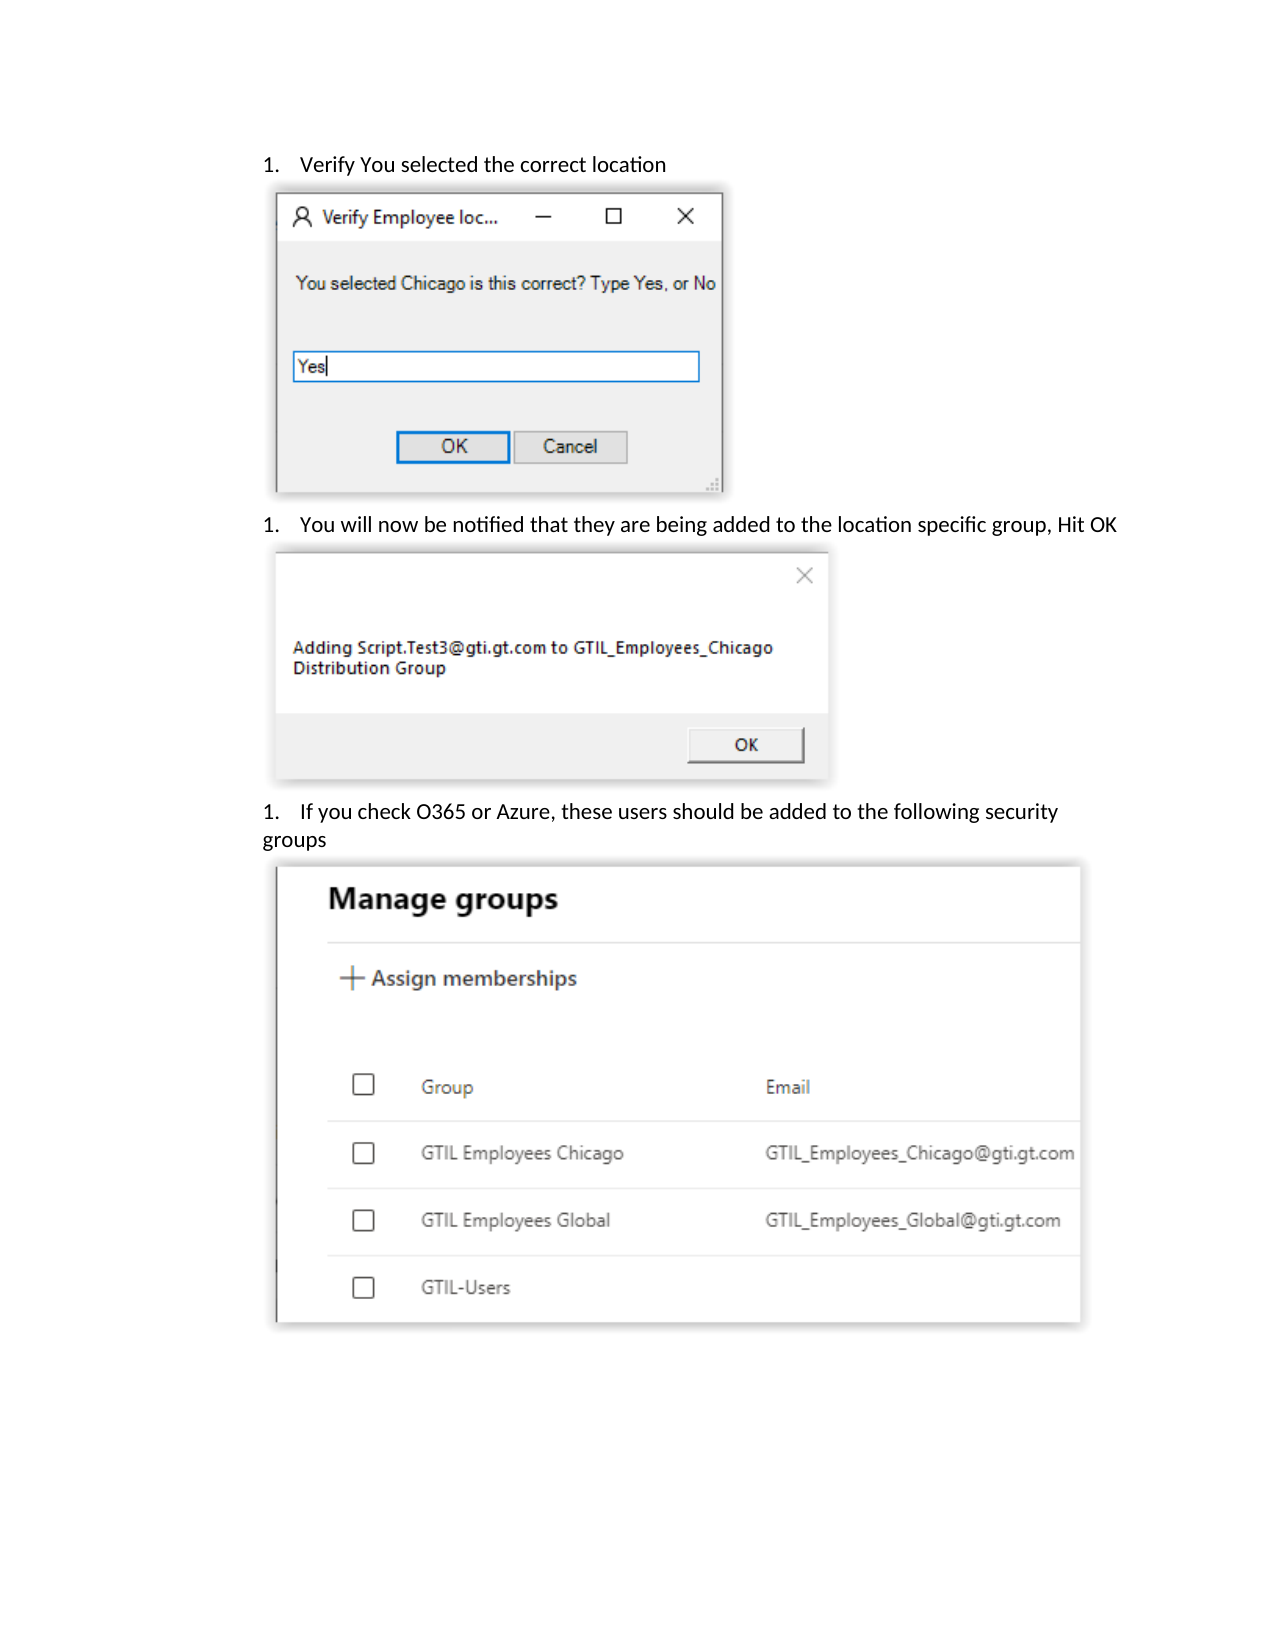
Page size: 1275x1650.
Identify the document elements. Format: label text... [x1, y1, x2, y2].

picture [262, 538, 841, 792]
picture [262, 853, 1093, 1335]
picture [262, 178, 736, 505]
